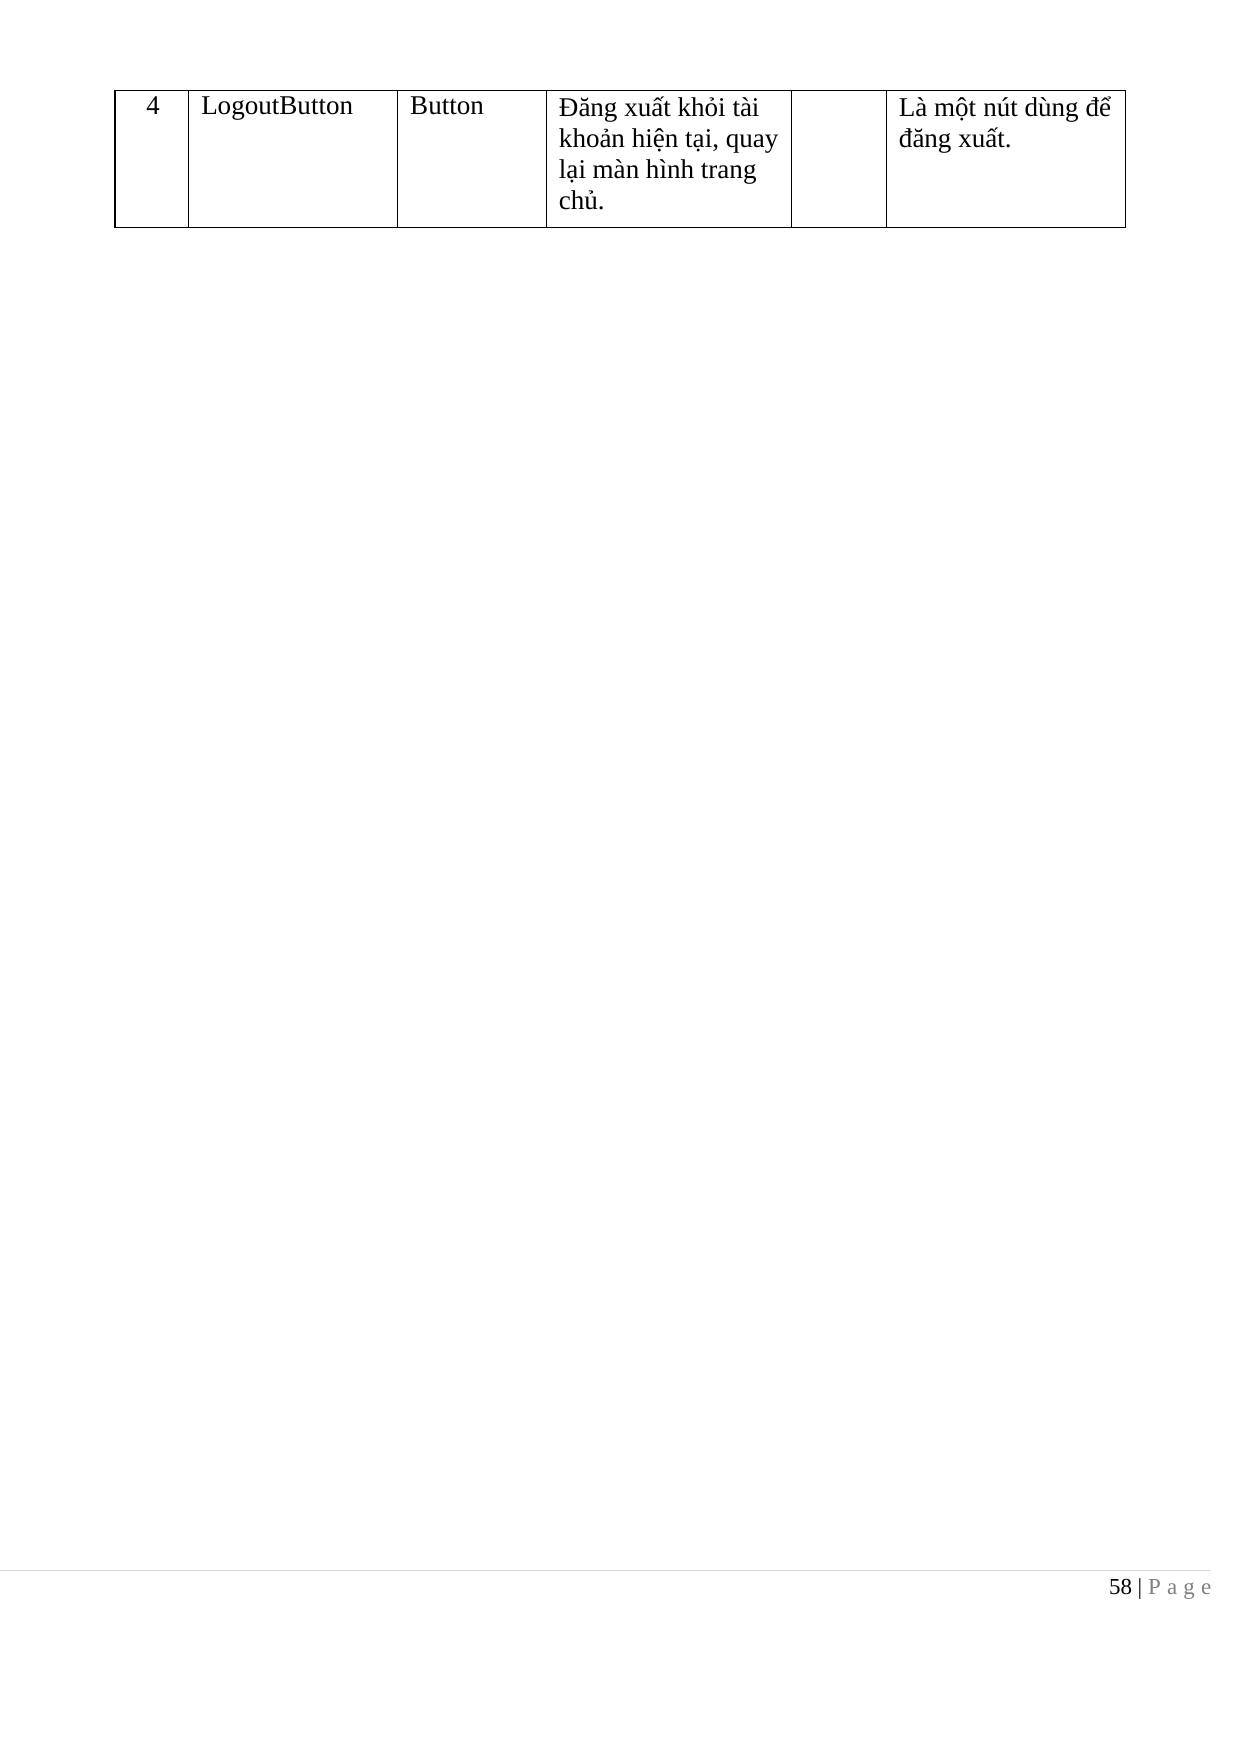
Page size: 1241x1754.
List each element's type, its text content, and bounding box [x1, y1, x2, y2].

table_cell Là một nút dùng để đăng xuất. [887, 91, 1125, 227]
table_cell [792, 91, 886, 227]
table_cell Button [398, 91, 546, 227]
table_cell Đăng xuất khỏi tài khoản hiện tại, quay lại màn hình trang chủ. [547, 91, 791, 227]
table_cell 4 [116, 91, 188, 227]
table_cell LogoutButton [189, 91, 397, 227]
